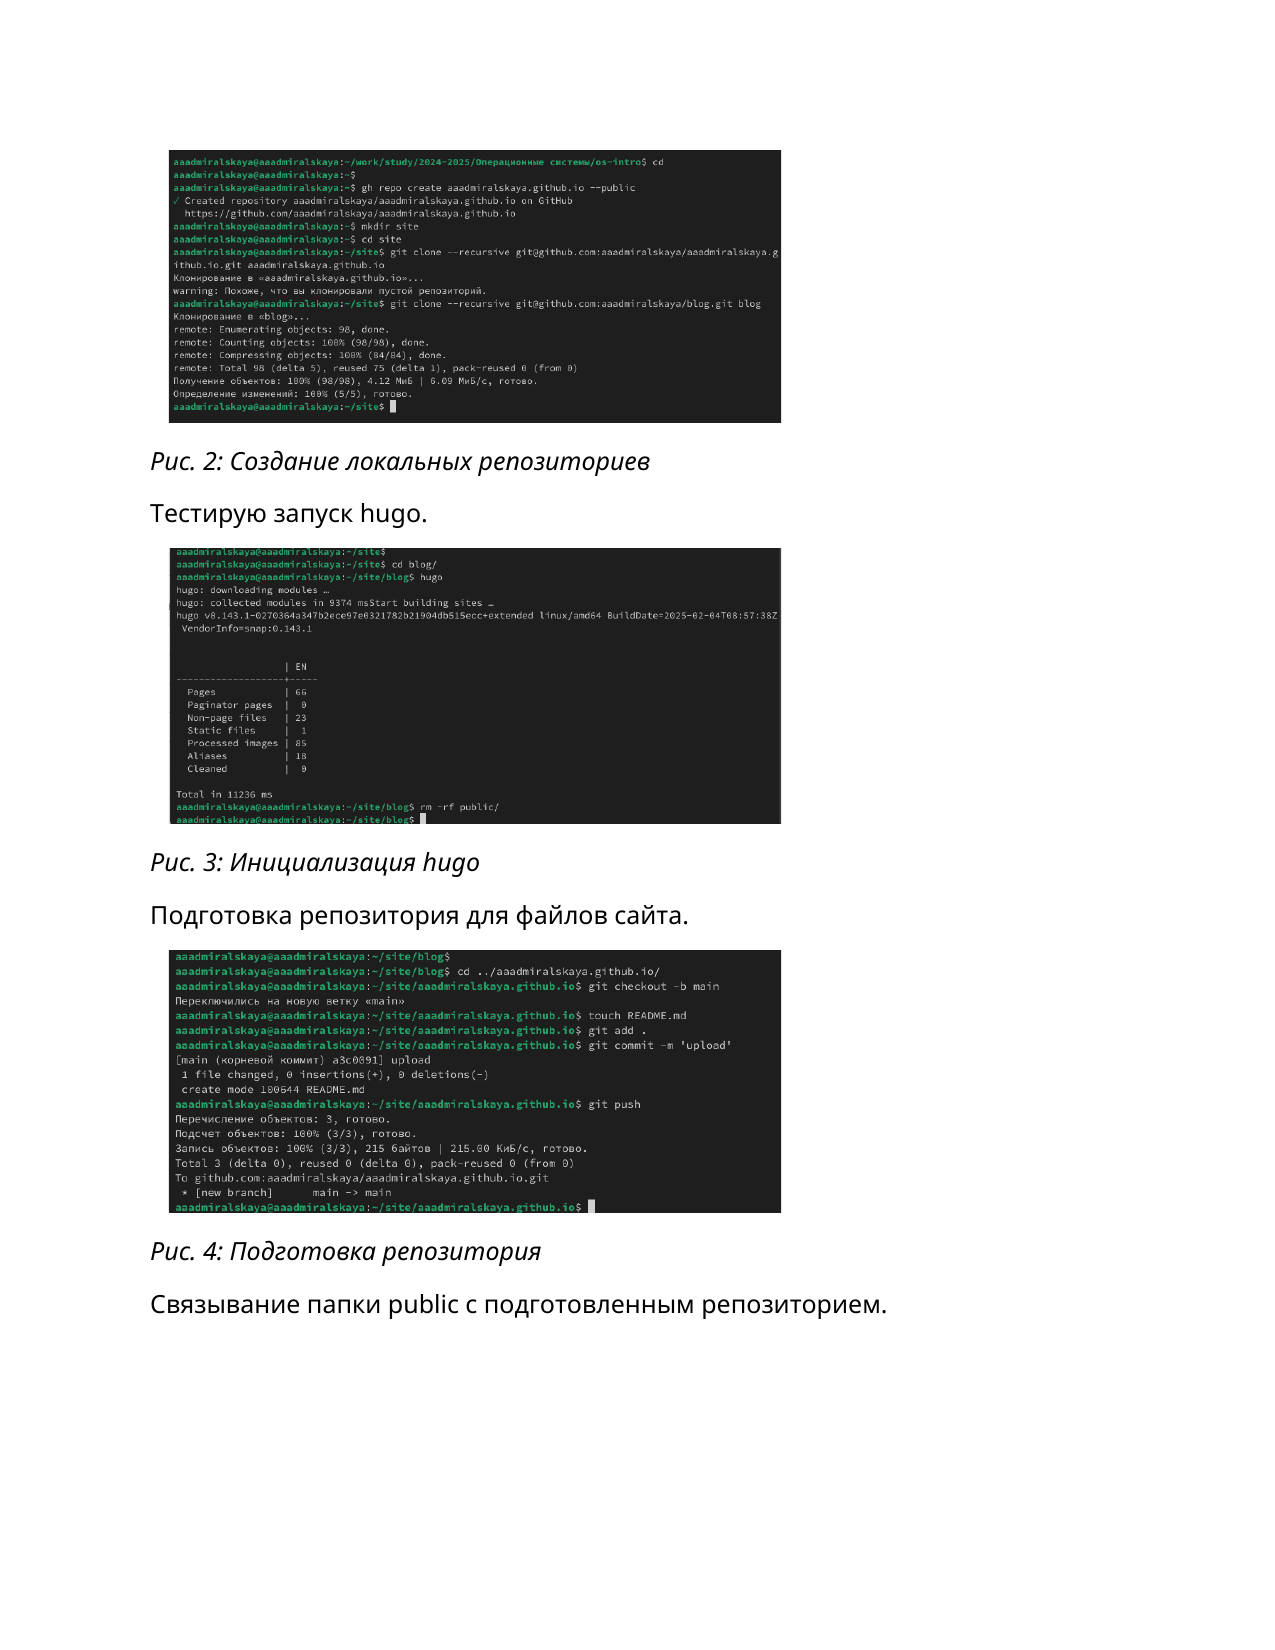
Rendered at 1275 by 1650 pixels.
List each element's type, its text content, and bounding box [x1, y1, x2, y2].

text Рис. 3: Инициализация hugo [150, 845, 1125, 879]
text Рис. 2: Создание локальных репозиториев [150, 443, 1125, 477]
text Рис. 4: Подготовка репозитория [150, 1234, 1125, 1268]
picture [168, 150, 782, 423]
text Подготовка репозитория для файлов сайта. [150, 898, 1125, 932]
picture [168, 548, 782, 824]
text Тестирую запуск hugo. [150, 496, 1125, 530]
text Связывание папки public с подготовленным репозиторием. [150, 1287, 1125, 1321]
picture [168, 950, 782, 1213]
